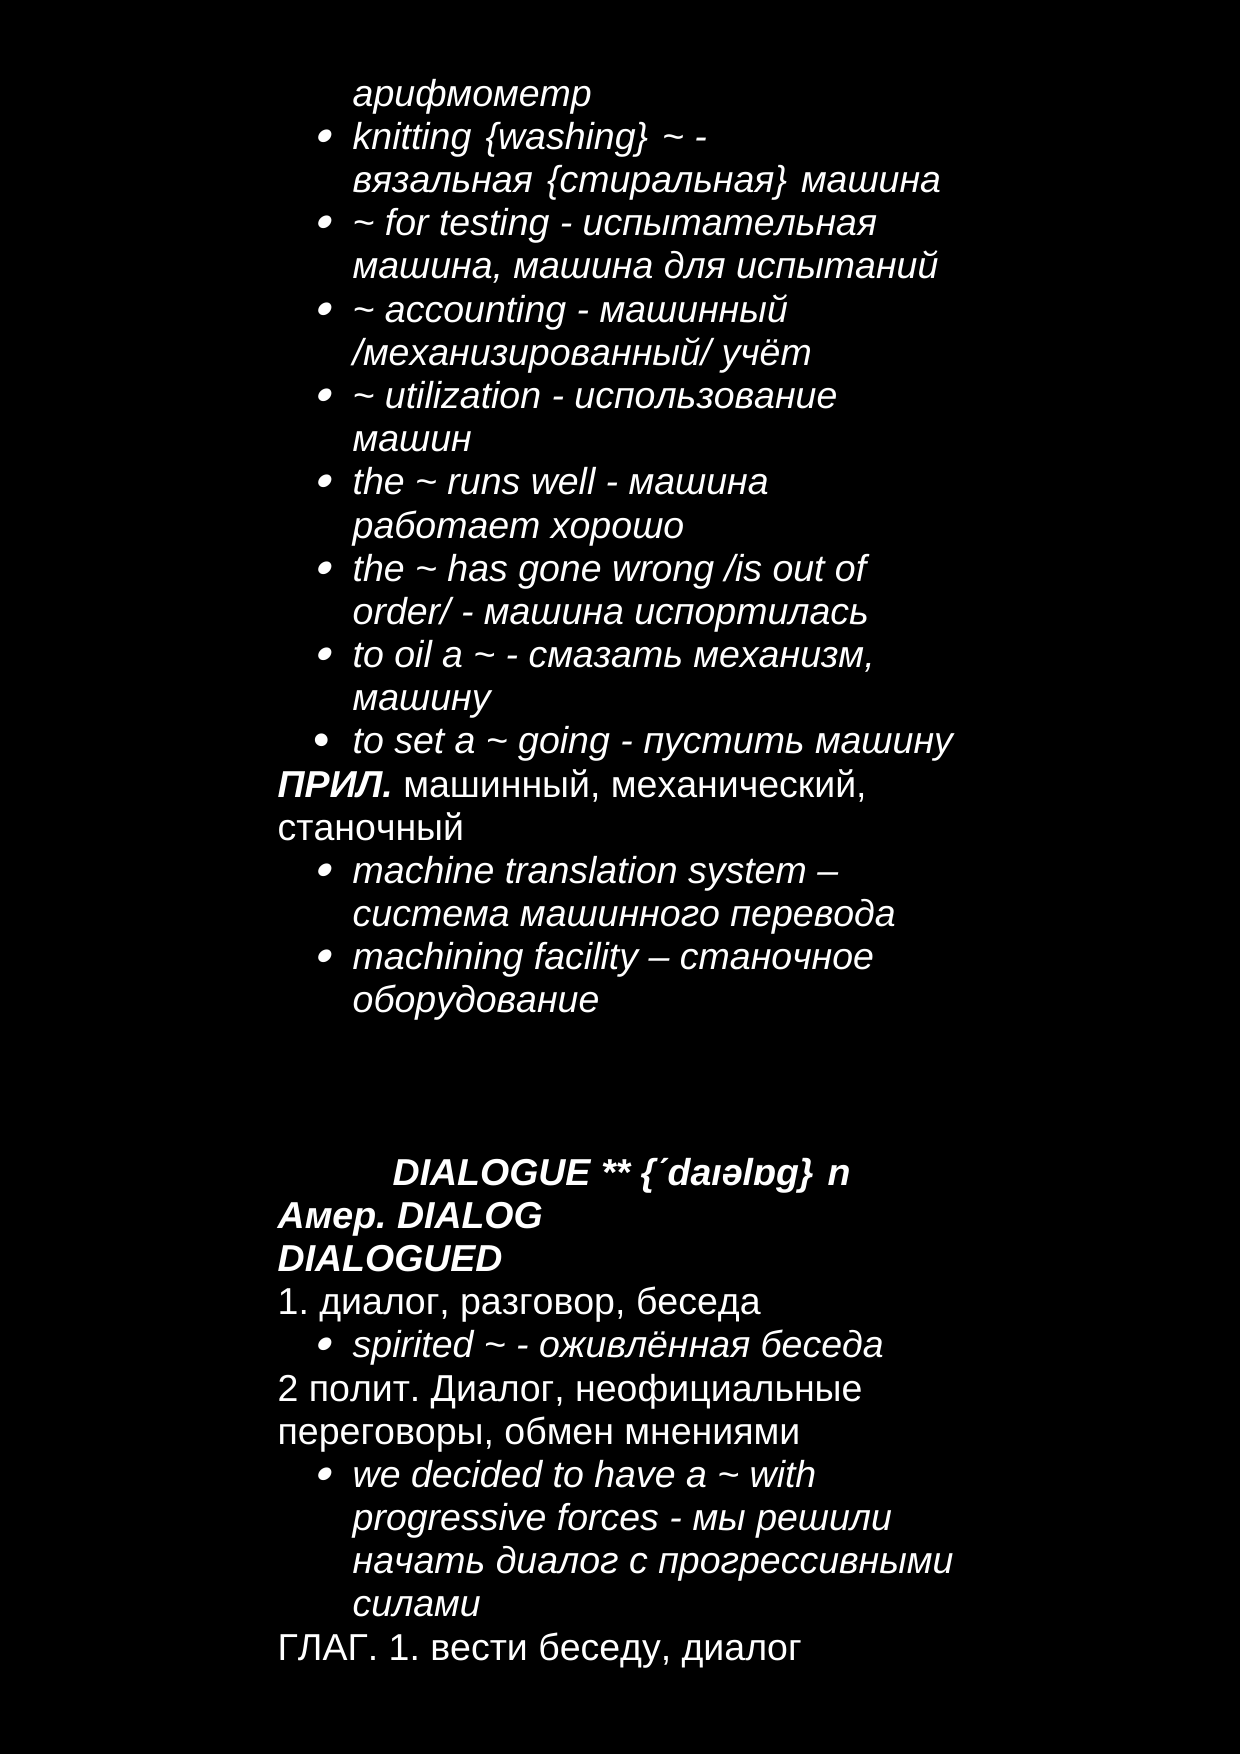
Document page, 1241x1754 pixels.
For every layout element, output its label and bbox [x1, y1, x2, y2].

table_header [270, 62, 976, 1677]
